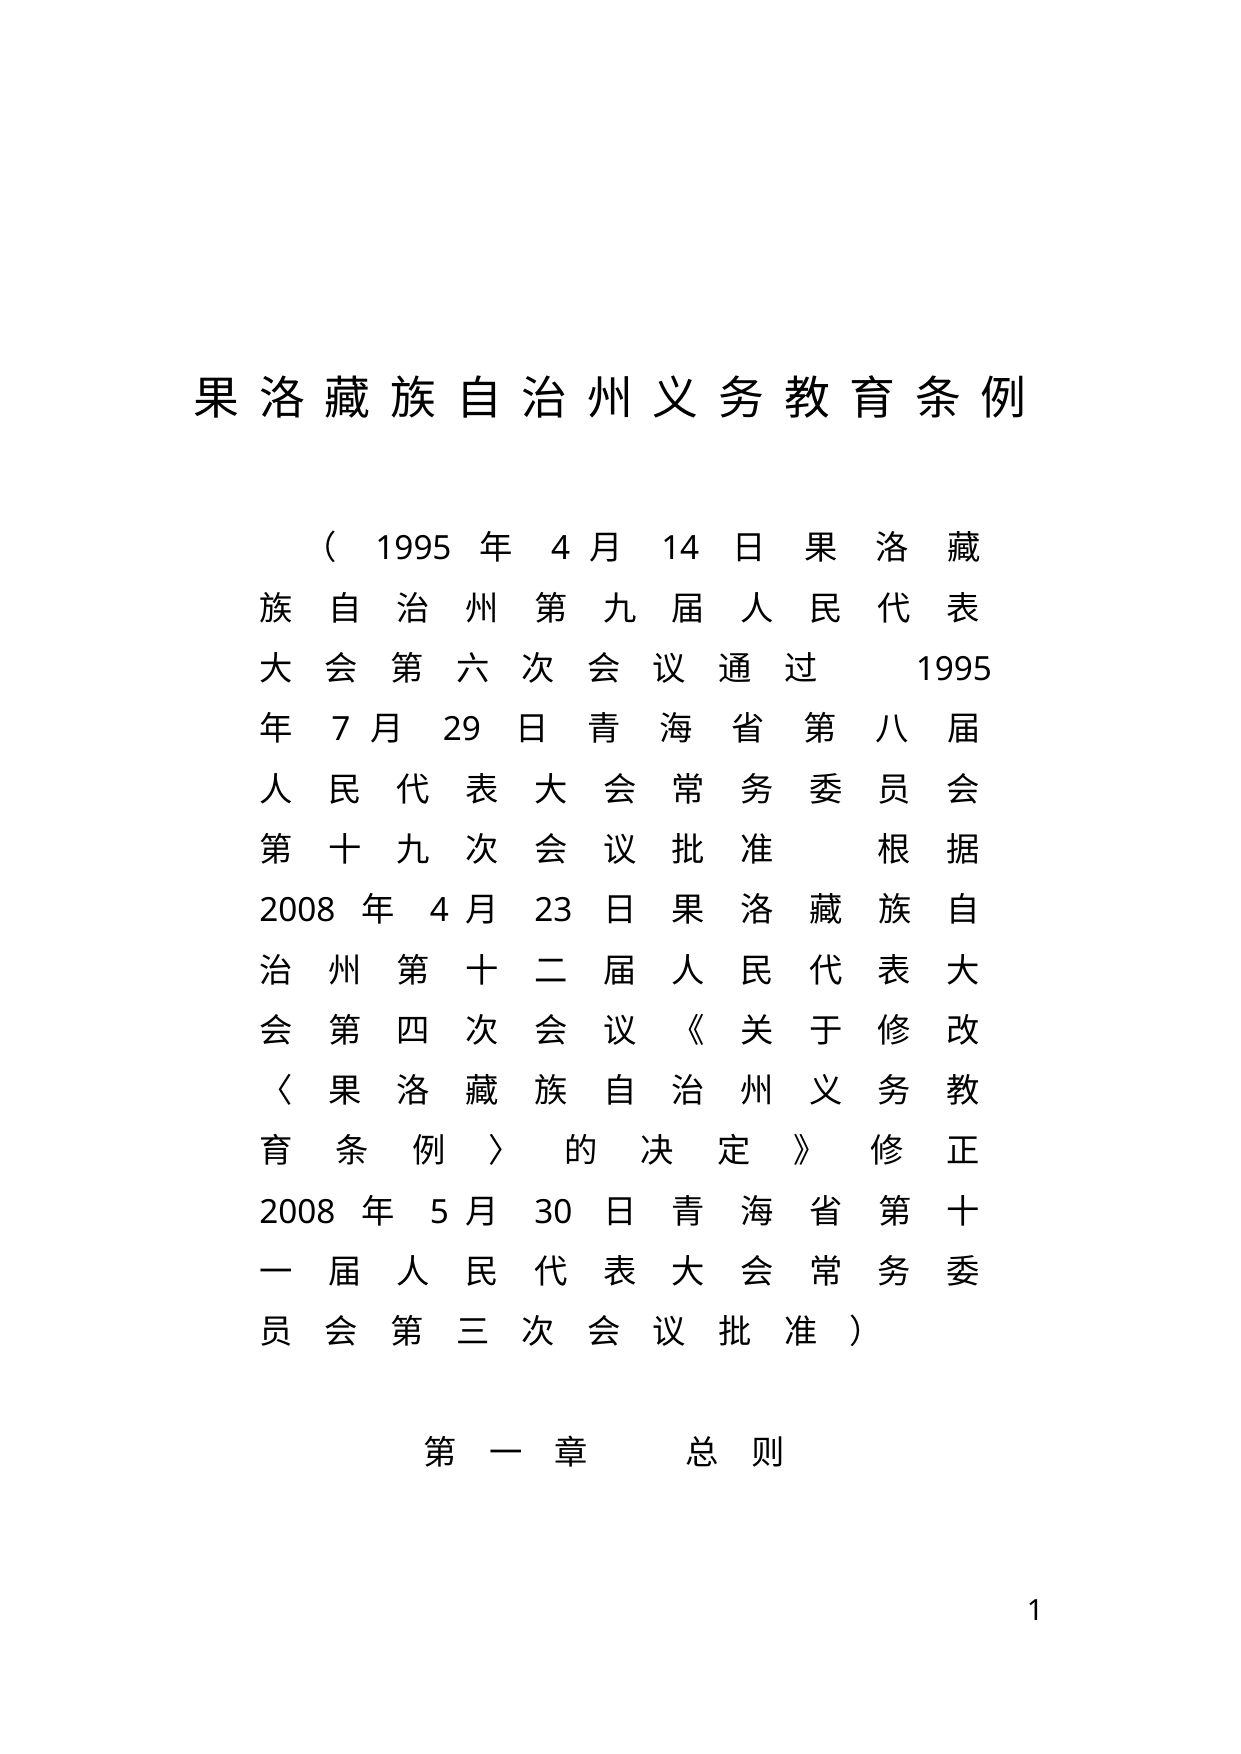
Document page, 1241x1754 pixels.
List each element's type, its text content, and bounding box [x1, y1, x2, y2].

text （1995年4月14日果洛藏族自治州第九届人民代表大会第六次会议通过 1995年7月29日青海省第八届人民代表大会常务委员会第十九次会议批准 根据2008年4月23日果洛藏族自治州第十二届人民代表大会第四次会议《关于修改〈果洛藏族自治州义务教育条例〉的决定》修正 2008年5月30日青海省第十一届人民代表大会常务委员会第三次会议批准） [161, 515, 1013, 1359]
text 第一章 总则 [161, 1420, 1079, 1480]
text 果洛藏族自治州义务教育条例 [161, 334, 1079, 455]
